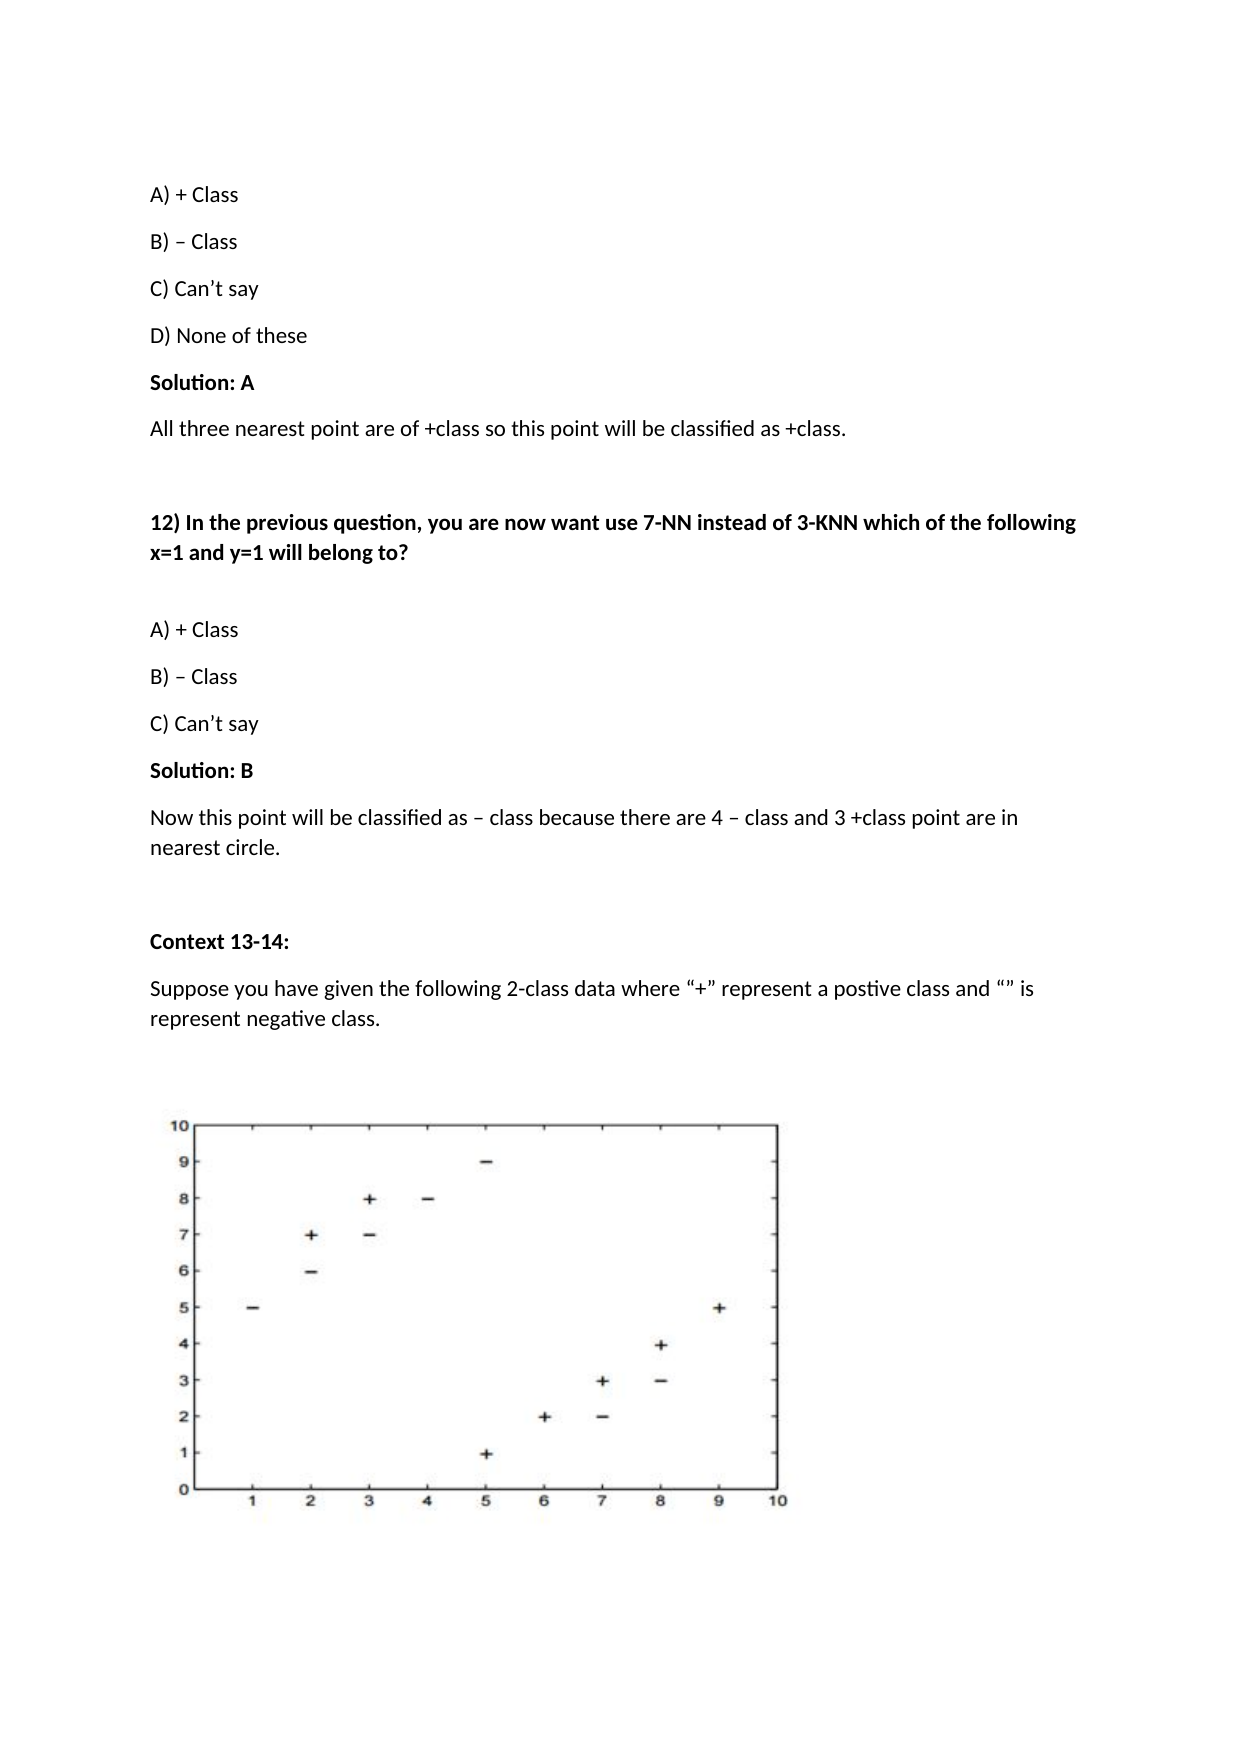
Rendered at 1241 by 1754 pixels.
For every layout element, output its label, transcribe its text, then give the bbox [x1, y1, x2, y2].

text Suppose you have given the following 2-class data where “+” represent a postive class and “” is represent negative class. [150, 974, 1090, 1032]
text C) Can’t say [150, 709, 1090, 737]
picture [150, 1097, 824, 1536]
text All three nearest point are of +class so this point will be classified as +class. [150, 414, 1090, 443]
text 12) In the previous question, you are now want use 7-NN instead of 3-KNN which of the following x=1 and y=1 will belong to? [150, 508, 1090, 567]
text C) Can’t say [150, 274, 1090, 302]
text B) – Class [150, 227, 1090, 255]
text Solution: B [150, 756, 1090, 784]
text Context 13-14: [150, 927, 1090, 955]
text A) + Class [150, 150, 1090, 208]
text B) – Class [150, 662, 1090, 691]
text Solution: A [150, 368, 1090, 396]
text D) None of these [150, 321, 1090, 349]
text A) + Class [150, 585, 1090, 644]
text Now this point will be classified as – class because there are 4 – class and 3 +class point are in nearest circle. [150, 803, 1090, 861]
